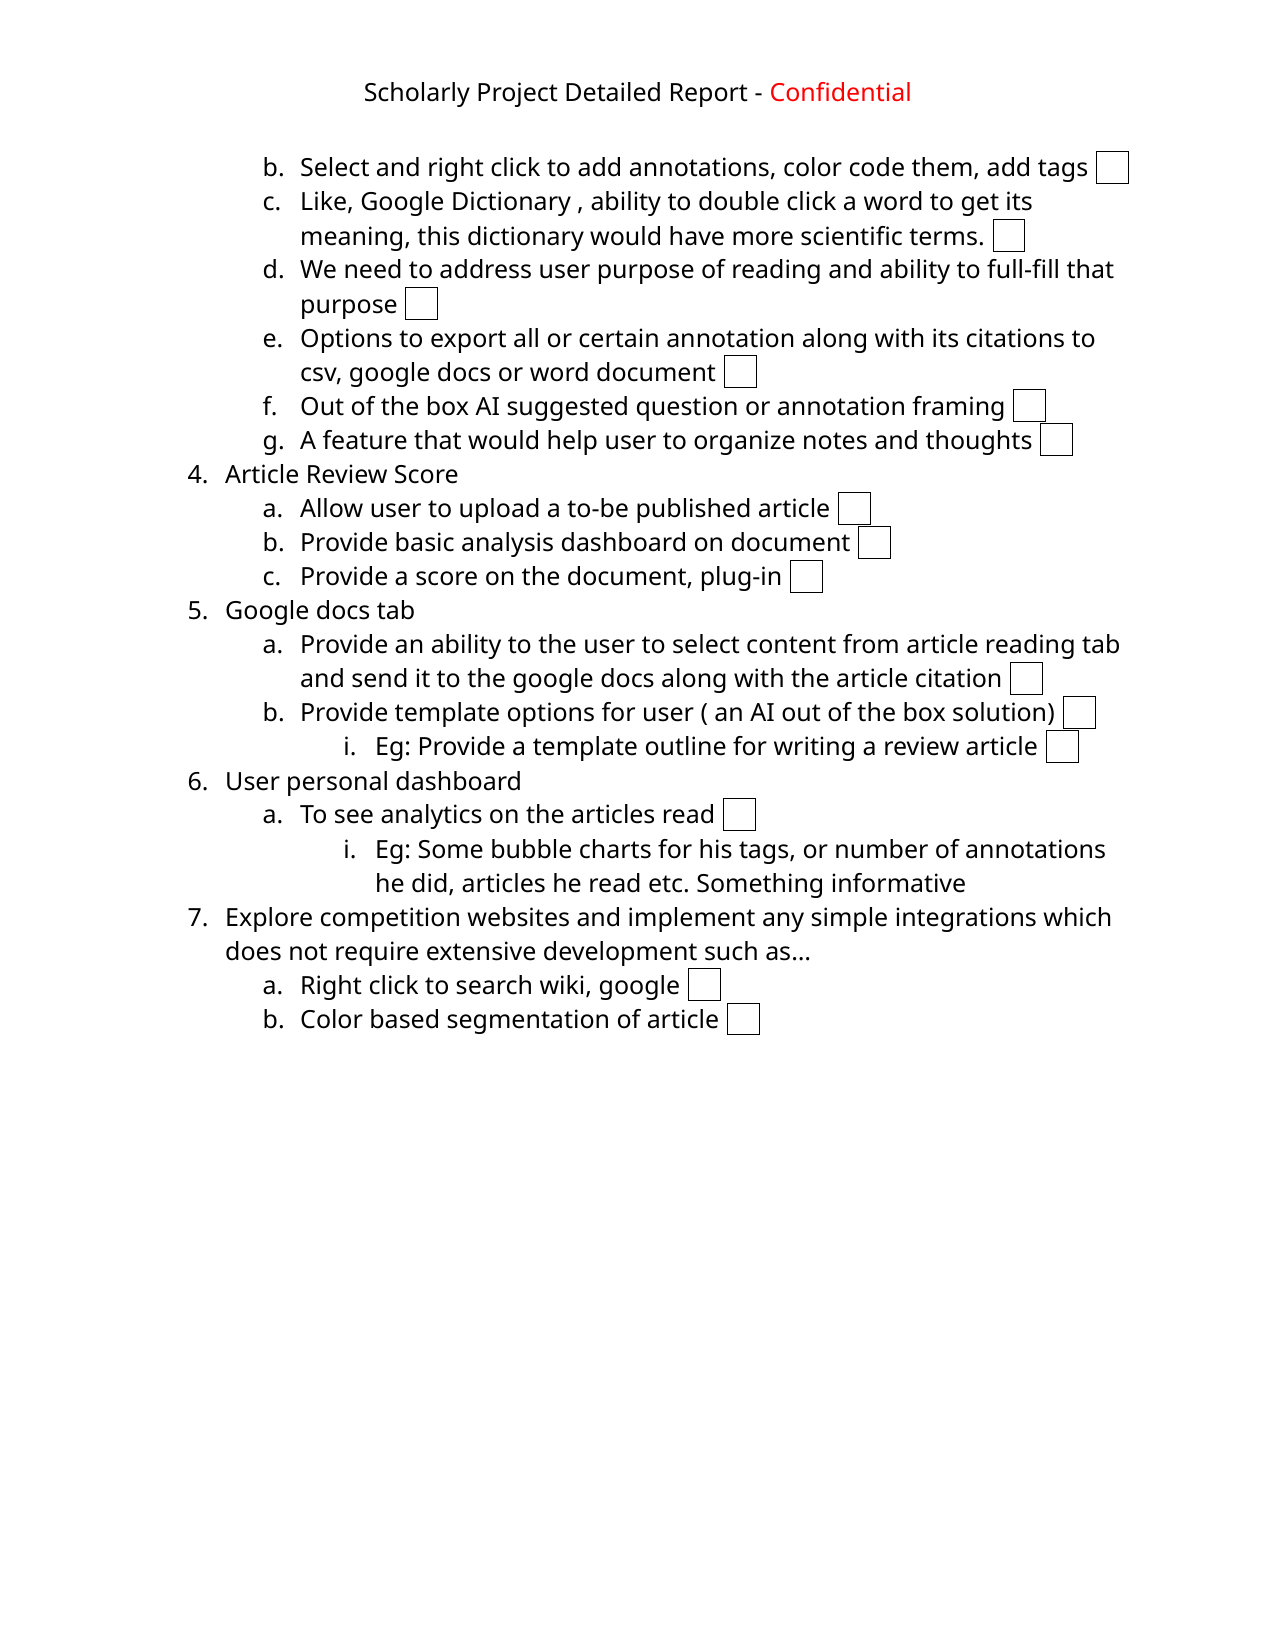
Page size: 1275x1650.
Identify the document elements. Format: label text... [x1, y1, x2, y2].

list Provide template options for user ( an AI out of the box solution) [262, 695, 1125, 729]
list User personal dashboard [187, 763, 1125, 797]
list Provide basic analysis dashboard on document [262, 525, 1125, 559]
list To see analytics on the articles read [262, 797, 1125, 831]
list A feature that would help user to organize notes and thoughts [262, 422, 1125, 457]
list Allow user to upload a to-be published article [262, 491, 1125, 525]
list Out of the box AI suggested question or annotation framing [262, 388, 1125, 422]
list Google docs tab [187, 593, 1125, 627]
list Right click to search wiki, google [262, 967, 1125, 1002]
list Options to export all or certain annotation along with its citations to csv, google docs or word document [262, 320, 1125, 388]
list We need to address user purpose of reading and ability to full-fill that purpose [262, 252, 1125, 320]
list Provide an ability to the user to select content from article reading tab and send it to the google docs along with the article citation [262, 627, 1125, 695]
list Color based segmentation of article [262, 1002, 1125, 1036]
list Eg: Some bubble charts for his tags, or number of annotations he did, articles he read etc. Something informative [356, 831, 1125, 899]
list Provide a score on the document, plug-in [262, 559, 1125, 593]
list Article Review Score [187, 457, 1125, 491]
list Like, Google Dictionary , ability to double click a word to get its meaning, this dictionary would have more scientific terms. [262, 184, 1125, 252]
list Eg: Provide a template outline for writing a review article [356, 729, 1125, 763]
list Select and right click to add annotations, color code them, add tags [262, 150, 1125, 184]
list Explore competition websites and implement any simple integrations which does not require extensive development such as… [187, 899, 1125, 967]
